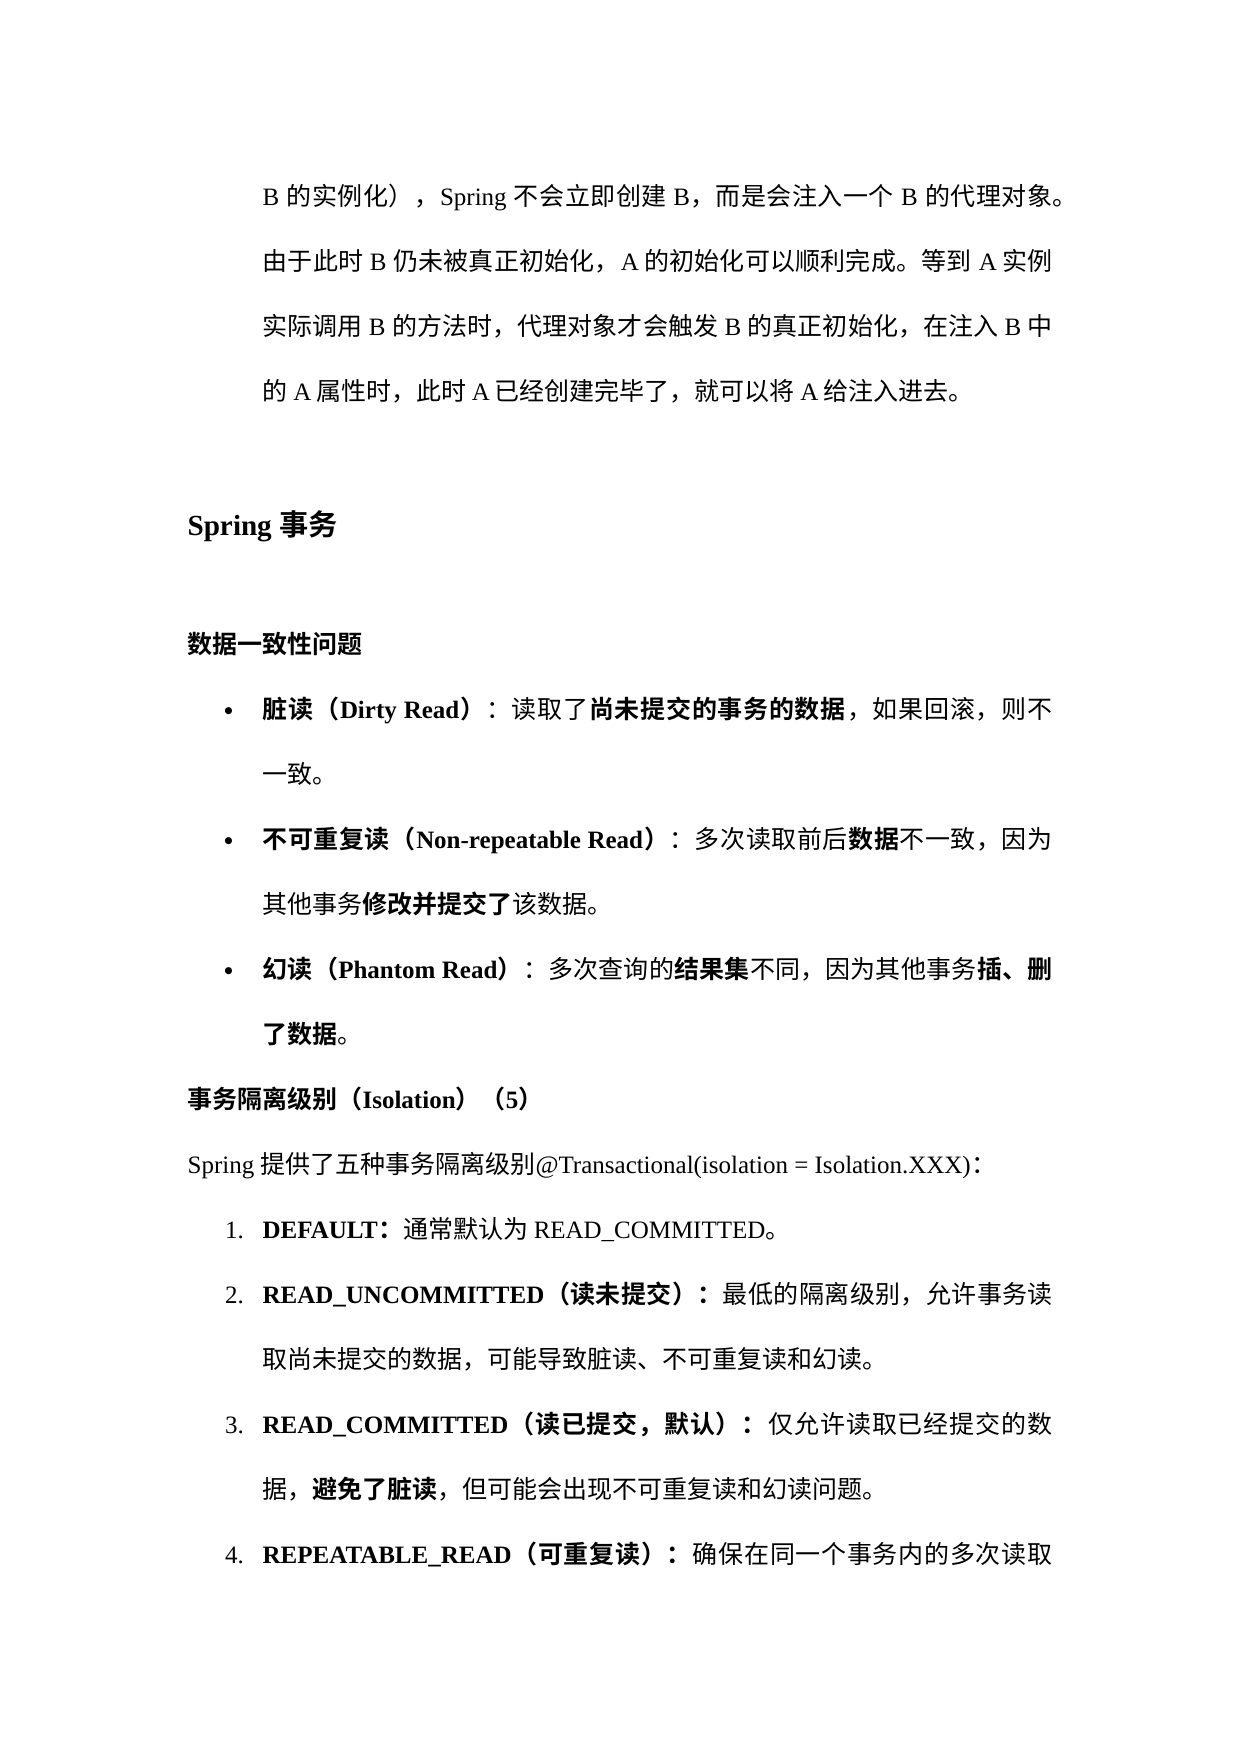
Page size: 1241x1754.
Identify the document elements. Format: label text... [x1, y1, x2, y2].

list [225, 162, 1053, 422]
list DEFAULT：通常默认为 READ_COMMITTED。 [225, 1195, 1053, 1260]
subtitle Spring 事务 [187, 490, 1053, 555]
list 脏读（Dirty Read）：读取了尚未提交的事务的数据，如果回滚，则不一致。 [225, 675, 1053, 805]
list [225, 1520, 1053, 1585]
list 幻读（Phantom Read）：多次查询的结果集不同，因为其他事务插、删了数据。 [225, 935, 1053, 1065]
list READ_UNCOMMITTED（读未提交）：最低的隔离级别，允许事务读取尚未提交的数据，可能导致脏读、不可重复读和幻读。 [225, 1260, 1053, 1390]
text Spring 提供了五种事务隔离级别@Transactional(isolation = Isolation.XXX)： [187, 1130, 1053, 1195]
list 不可重复读（Non-repeatable Read）：多次读取前后数据不一致，因为其他事务修改并提交了该数据。 [225, 805, 1053, 935]
text 数据一致性问题 [187, 610, 1053, 675]
list READ_COMMITTED（读已提交，默认）：仅允许读取已经提交的数据，避免了脏读，但可能会出现不可重复读和幻读问题。 [225, 1390, 1053, 1520]
text 事务隔离级别（Isolation）（5） [187, 1065, 1053, 1130]
